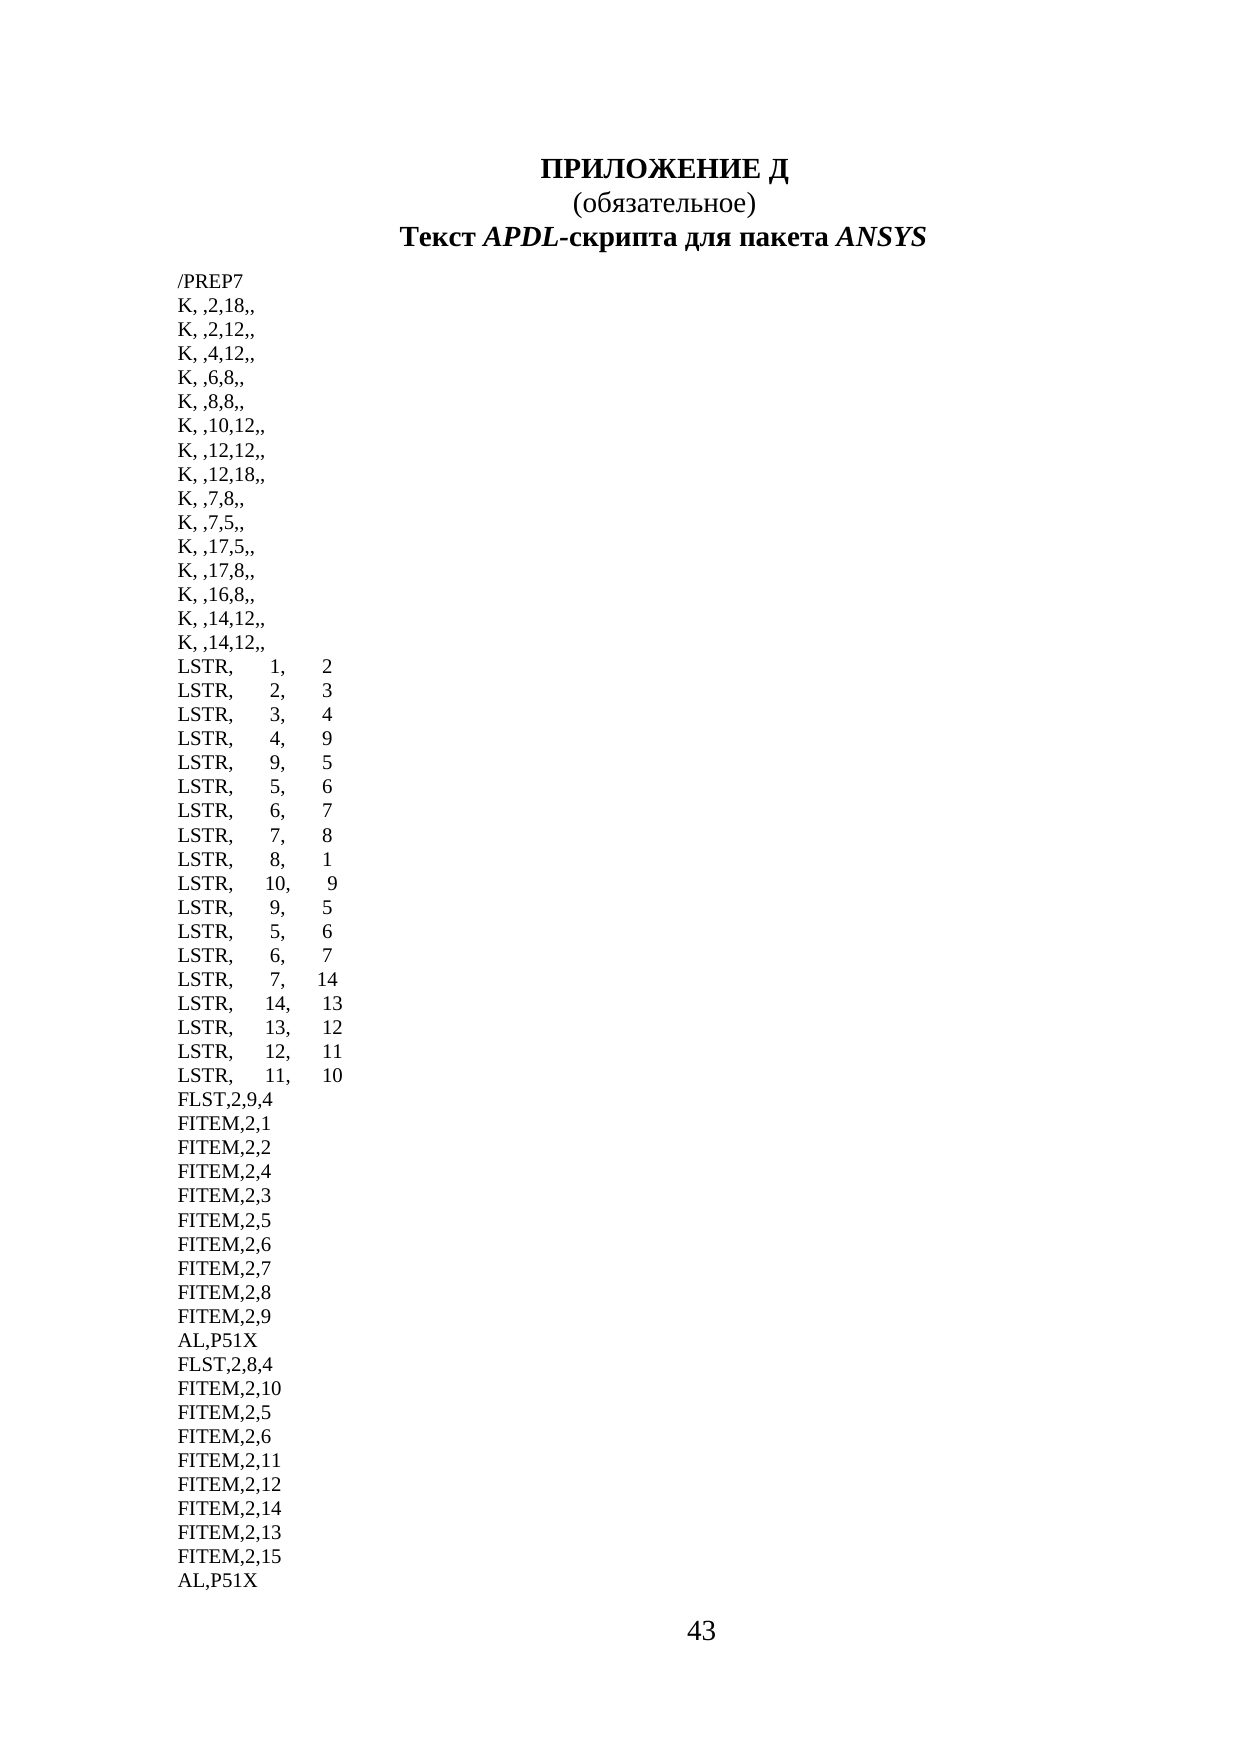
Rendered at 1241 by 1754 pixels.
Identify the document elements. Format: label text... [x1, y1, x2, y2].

text LSTR, 3, 4 [177, 702, 1152, 726]
text K, ,8,8,, [177, 389, 1152, 413]
text FLST,2,9,4 [177, 1087, 1152, 1111]
text FITEM,2,15 [177, 1544, 1152, 1568]
text FITEM,2,1 [177, 1111, 1152, 1135]
text FITEM,2,4 [177, 1159, 1152, 1183]
text FITEM,2,10 [177, 1376, 1152, 1400]
text LSTR, 6, 7 [177, 798, 1152, 822]
text K, ,14,12,, [177, 606, 1152, 630]
text LSTR, 11, 10 [177, 1063, 1152, 1087]
text LSTR, 8, 1 [177, 847, 1152, 871]
text K, ,14,12,, [177, 630, 1152, 654]
text K, ,6,8,, [177, 365, 1152, 389]
text K, ,10,12,, [177, 413, 1152, 437]
text /PREP7 [177, 269, 1152, 293]
text FITEM,2,8 [177, 1280, 1152, 1304]
text LSTR, 2, 3 [177, 678, 1152, 702]
text AL,P51X [177, 1568, 1152, 1592]
text FITEM,2,14 [177, 1496, 1152, 1520]
text ПРИЛОЖЕНИЕ Д [177, 152, 1152, 185]
text K, ,2,18,, [177, 293, 1152, 317]
text LSTR, 13, 12 [177, 1015, 1152, 1039]
text K, ,7,5,, [177, 510, 1152, 534]
text FITEM,2,3 [177, 1183, 1152, 1207]
text K, ,16,8,, [177, 582, 1152, 606]
text K, ,17,5,, [177, 534, 1152, 558]
text LSTR, 7, 14 [177, 967, 1152, 991]
text FITEM,2,9 [177, 1304, 1152, 1328]
text LSTR, 9, 5 [177, 895, 1152, 919]
text FITEM,2,6 [177, 1424, 1152, 1448]
text LSTR, 7, 8 [177, 822, 1152, 847]
text FITEM,2,13 [177, 1520, 1152, 1544]
text FITEM,2,6 [177, 1232, 1152, 1256]
text FITEM,2,7 [177, 1256, 1152, 1280]
text K, ,17,8,, [177, 558, 1152, 582]
text K, ,7,8,, [177, 486, 1152, 510]
text K, ,12,12,, [177, 437, 1152, 462]
text (обязательное) [177, 185, 1152, 219]
text LSTR, 9, 5 [177, 750, 1152, 774]
text LSTR, 5, 6 [177, 774, 1152, 798]
text FITEM,2,2 [177, 1135, 1152, 1159]
text FLST,2,8,4 [177, 1352, 1152, 1376]
text LSTR, 14, 13 [177, 991, 1152, 1015]
text FITEM,2,11 [177, 1448, 1152, 1472]
list Текст APDL-скрипта для пакета ANSYS [177, 219, 1152, 252]
text LSTR, 1, 2 [177, 654, 1152, 678]
text LSTR, 12, 11 [177, 1039, 1152, 1063]
text LSTR, 5, 6 [177, 919, 1152, 943]
text FITEM,2,5 [177, 1400, 1152, 1424]
text K, ,2,12,, [177, 317, 1152, 341]
text LSTR, 6, 7 [177, 943, 1152, 967]
text FITEM,2,12 [177, 1472, 1152, 1496]
text AL,P51X [177, 1328, 1152, 1352]
text K, ,4,12,, [177, 341, 1152, 365]
text FITEM,2,5 [177, 1207, 1152, 1232]
text LSTR, 4, 9 [177, 726, 1152, 750]
text K, ,12,18,, [177, 462, 1152, 486]
text LSTR, 10, 9 [177, 871, 1152, 895]
